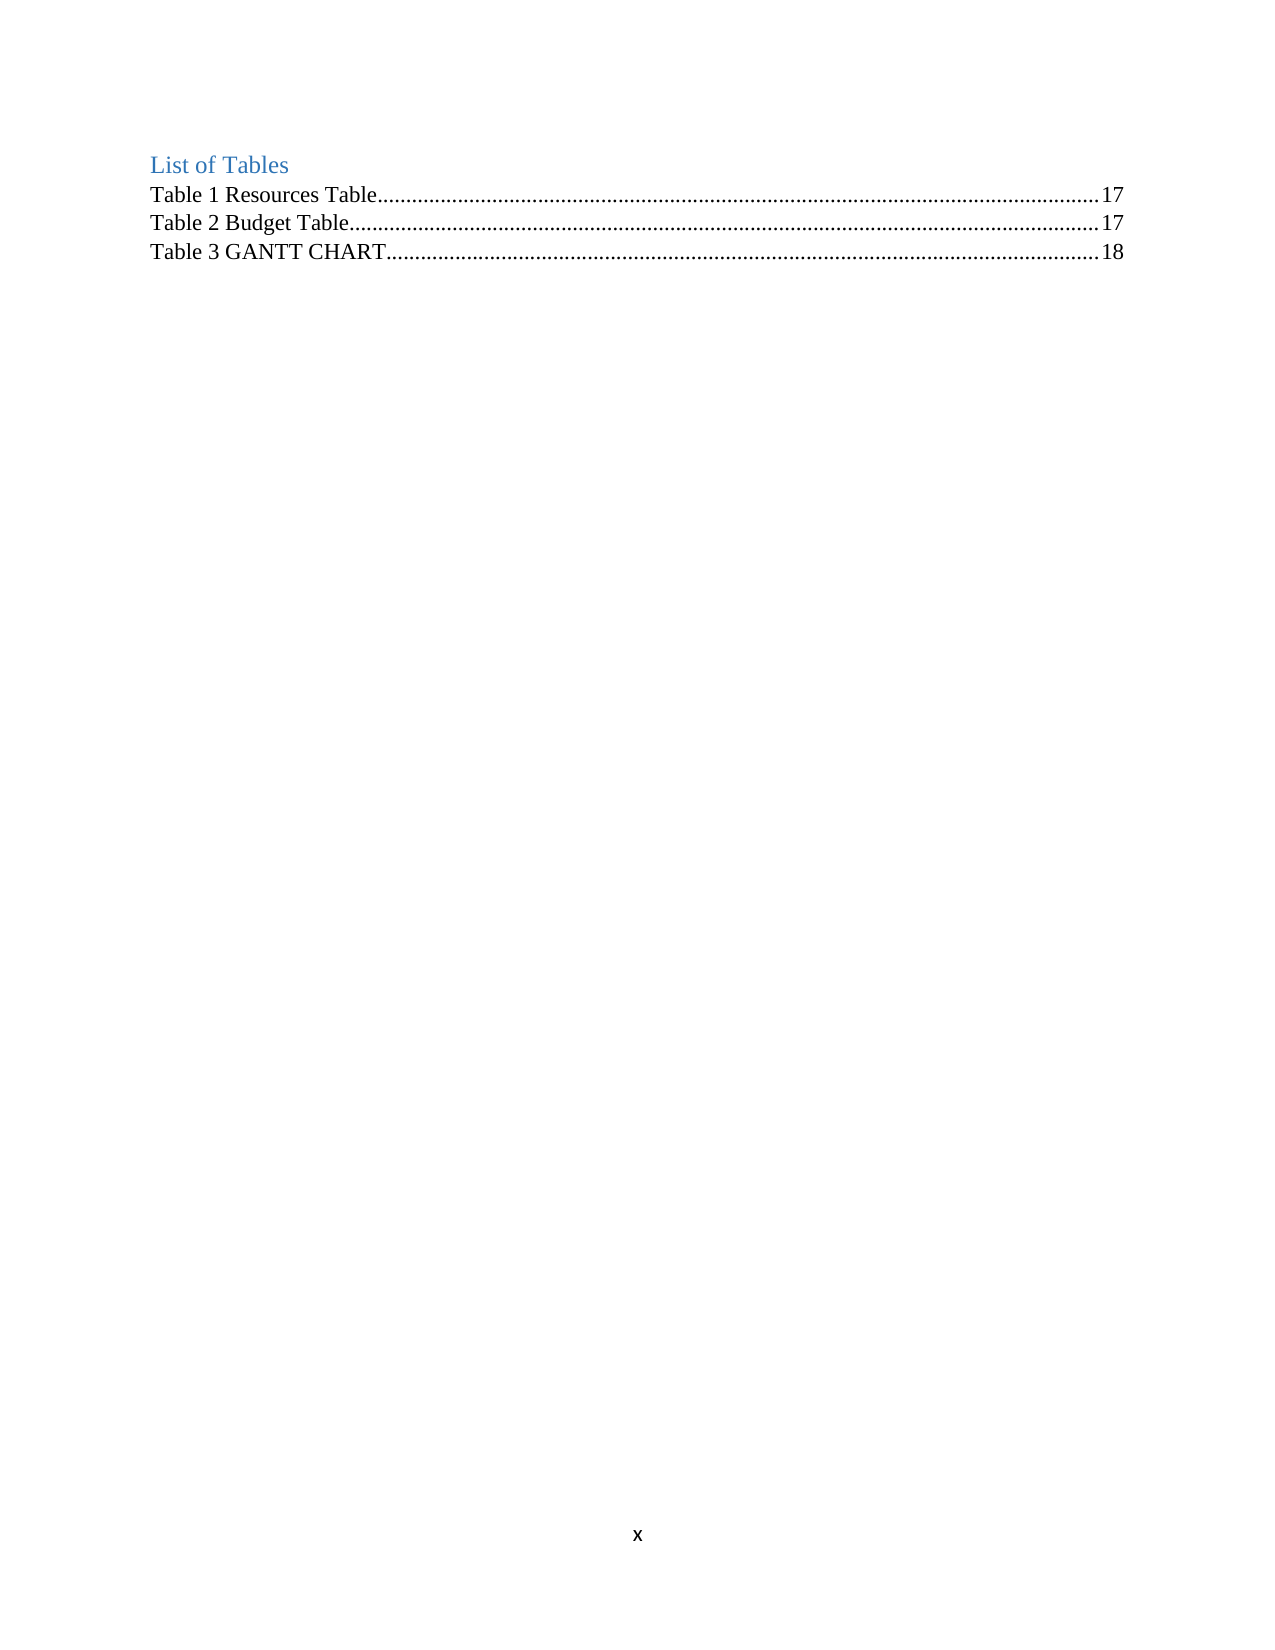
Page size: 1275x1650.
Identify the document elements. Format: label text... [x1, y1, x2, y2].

text Table 2 Budget Table 17 [150, 209, 1125, 236]
subtitle List of Tables [150, 150, 1125, 179]
text Table 3 GANTT CHART 18 [150, 238, 1125, 264]
text Table 1 Resources Table 17 [150, 181, 1125, 207]
